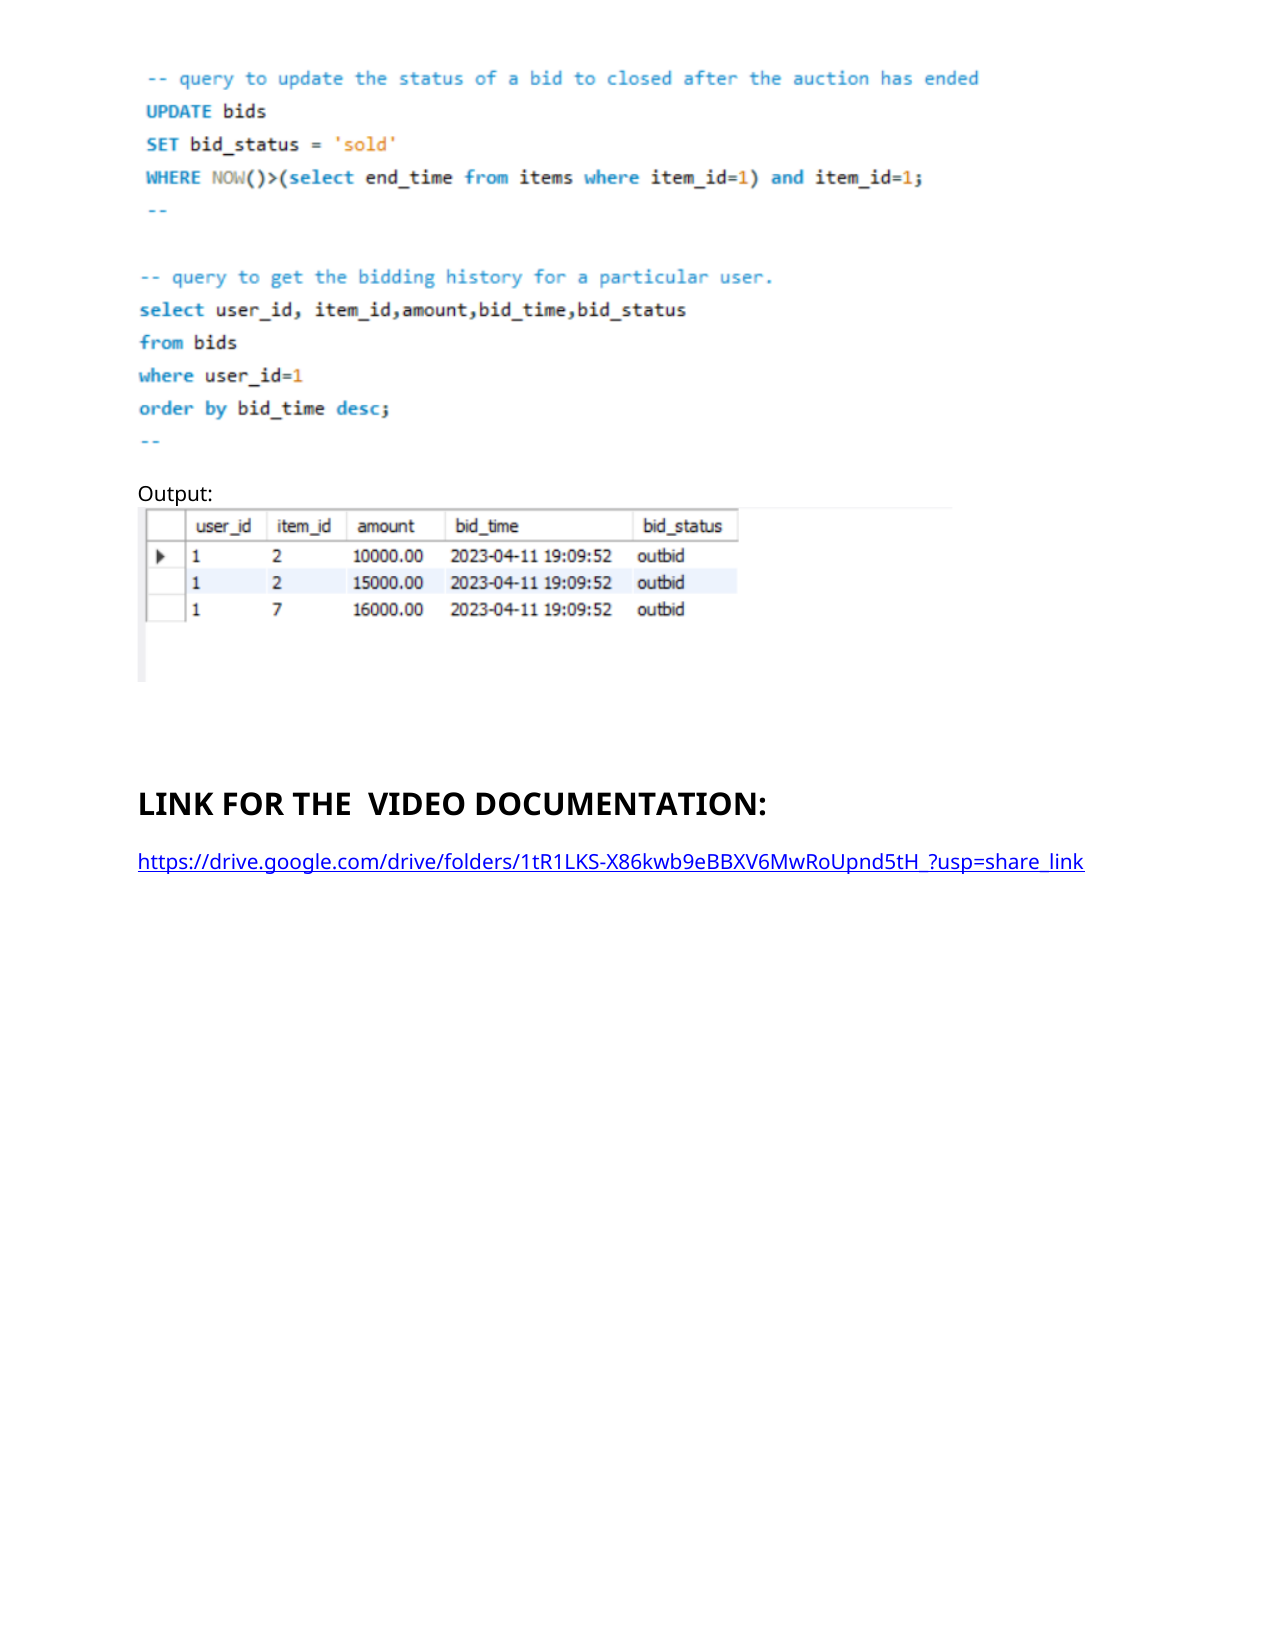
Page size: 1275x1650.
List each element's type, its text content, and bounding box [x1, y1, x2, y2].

text https://drive.google.com/drive/folders/1tR1LKS-X86kwb9eBBXV6MwRoUpnd5tH_?usp=share_link [137, 847, 1139, 875]
picture [137, 56, 1021, 232]
text Output: [137, 479, 1139, 507]
picture [137, 507, 953, 682]
picture [137, 260, 911, 479]
text LINK FOR THE VIDEO DOCUMENTATION: [137, 795, 1139, 821]
